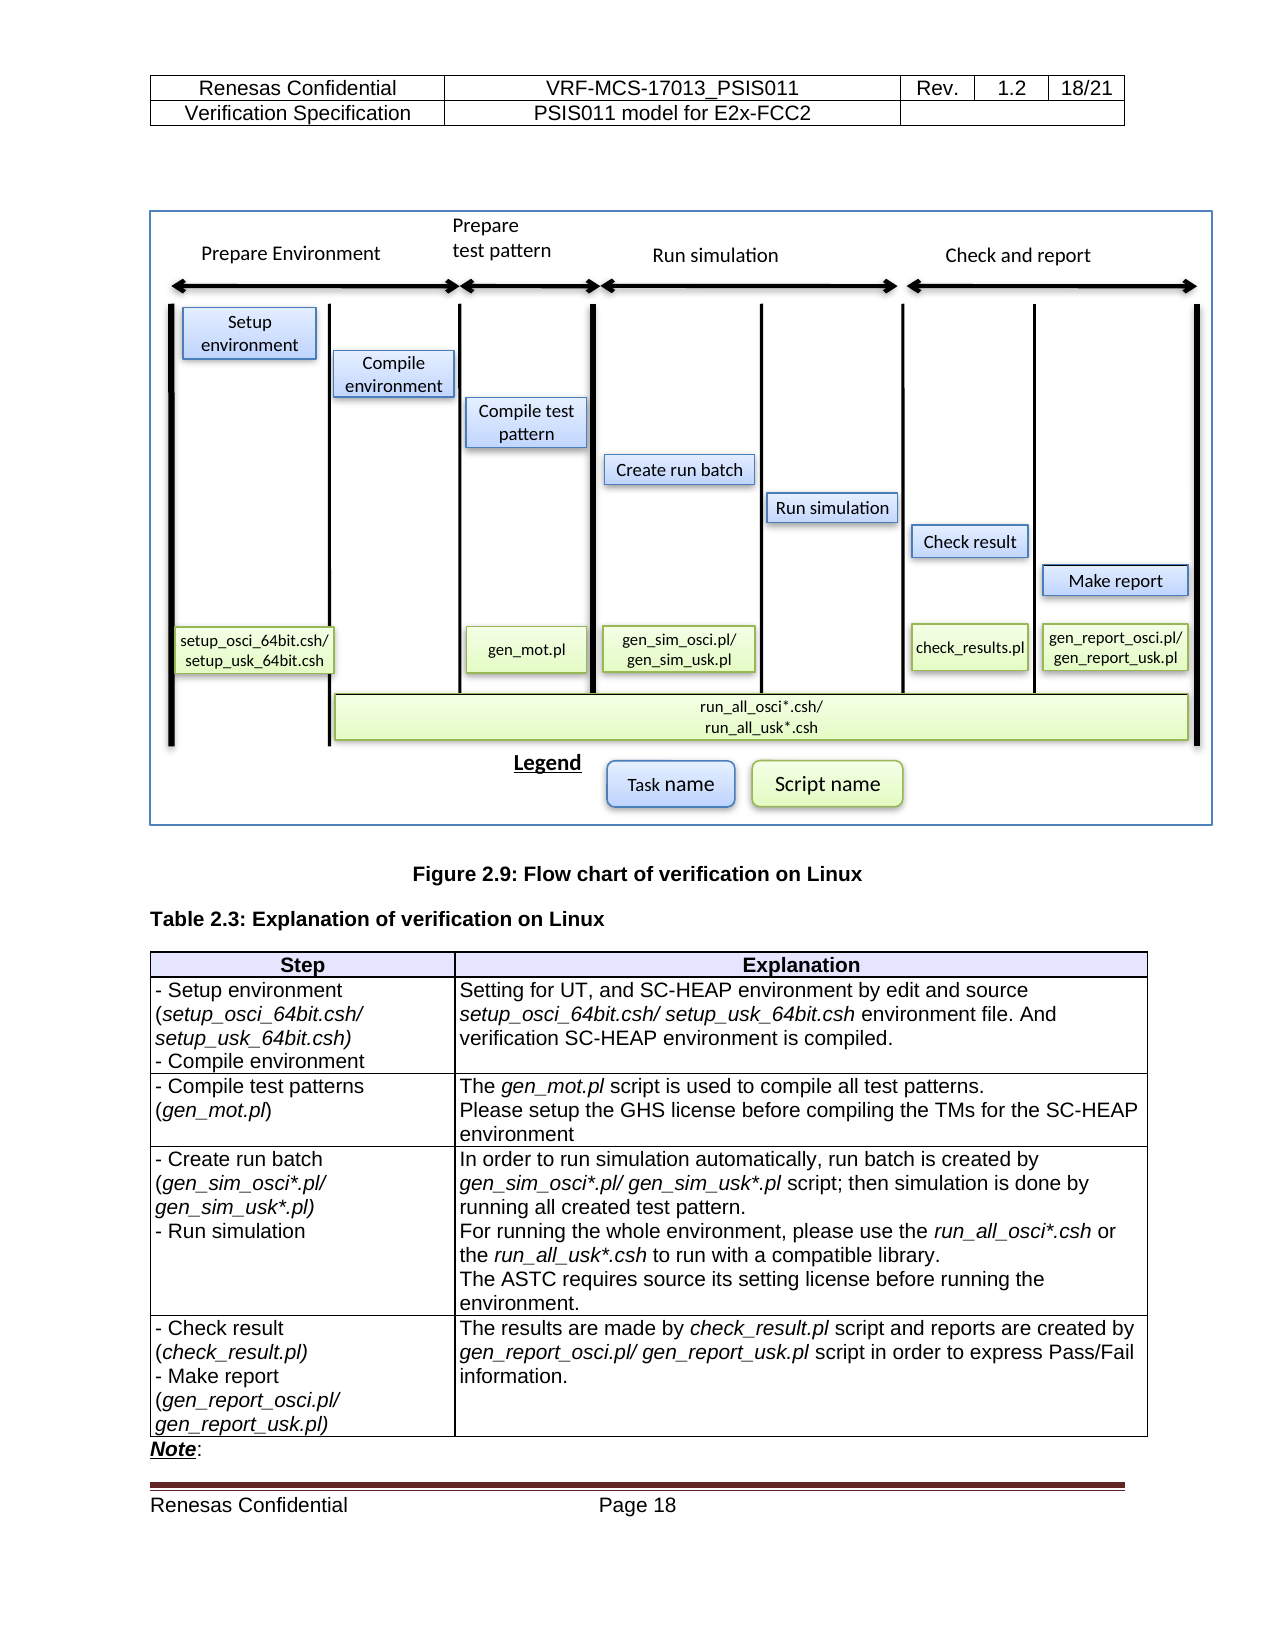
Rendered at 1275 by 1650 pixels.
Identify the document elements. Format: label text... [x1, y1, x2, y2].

table_header Step [151, 953, 454, 976]
table_cell - Create run batch (gen_sim_osci*.pl/ gen_sim_usk*.pl) - Run simulation [151, 1147, 454, 1315]
table_cell Setting for UT, and SC-HEAP environment by edit and source setup_osci_64bit.csh/ setup_usk_64bit.csh environment file. And verification SC-HEAP environment is compiled. [456, 978, 1147, 1073]
table_cell - Setup environment (setup_osci_64bit.csh/ setup_usk_64bit.csh) - Compile environment [151, 978, 454, 1073]
table_cell In order to run simulation automatically, run batch is created by gen_sim_osci*.pl/ gen_sim_usk*.pl script; then simulation is done by running all created test pattern. For running the whole environment, please use the run_all_osci*.csh or the run_all_usk*.csh to run with a compatible library. The ASTC requires source its setting license before running the environment. [456, 1147, 1147, 1315]
table_cell The results are made by check_result.pl script and reports are created by gen_report_osci.pl/ gen_report_usk.pl script in order to express Pass/Fail information. [456, 1316, 1147, 1436]
table_header Explanation [456, 953, 1147, 976]
text Note: [150, 1437, 1125, 1461]
table_cell - Compile test patterns (gen_mot.pl) [151, 1074, 454, 1146]
table_cell The gen_mot.pl script is used to compile all test patterns. Please setup the GHS license before compiling the TMs for the SC-HEAP environment [456, 1074, 1147, 1146]
table_cell - Check result (check_result.pl) - Make report (gen_report_osci.pl/ gen_report_usk.pl) [151, 1316, 454, 1436]
